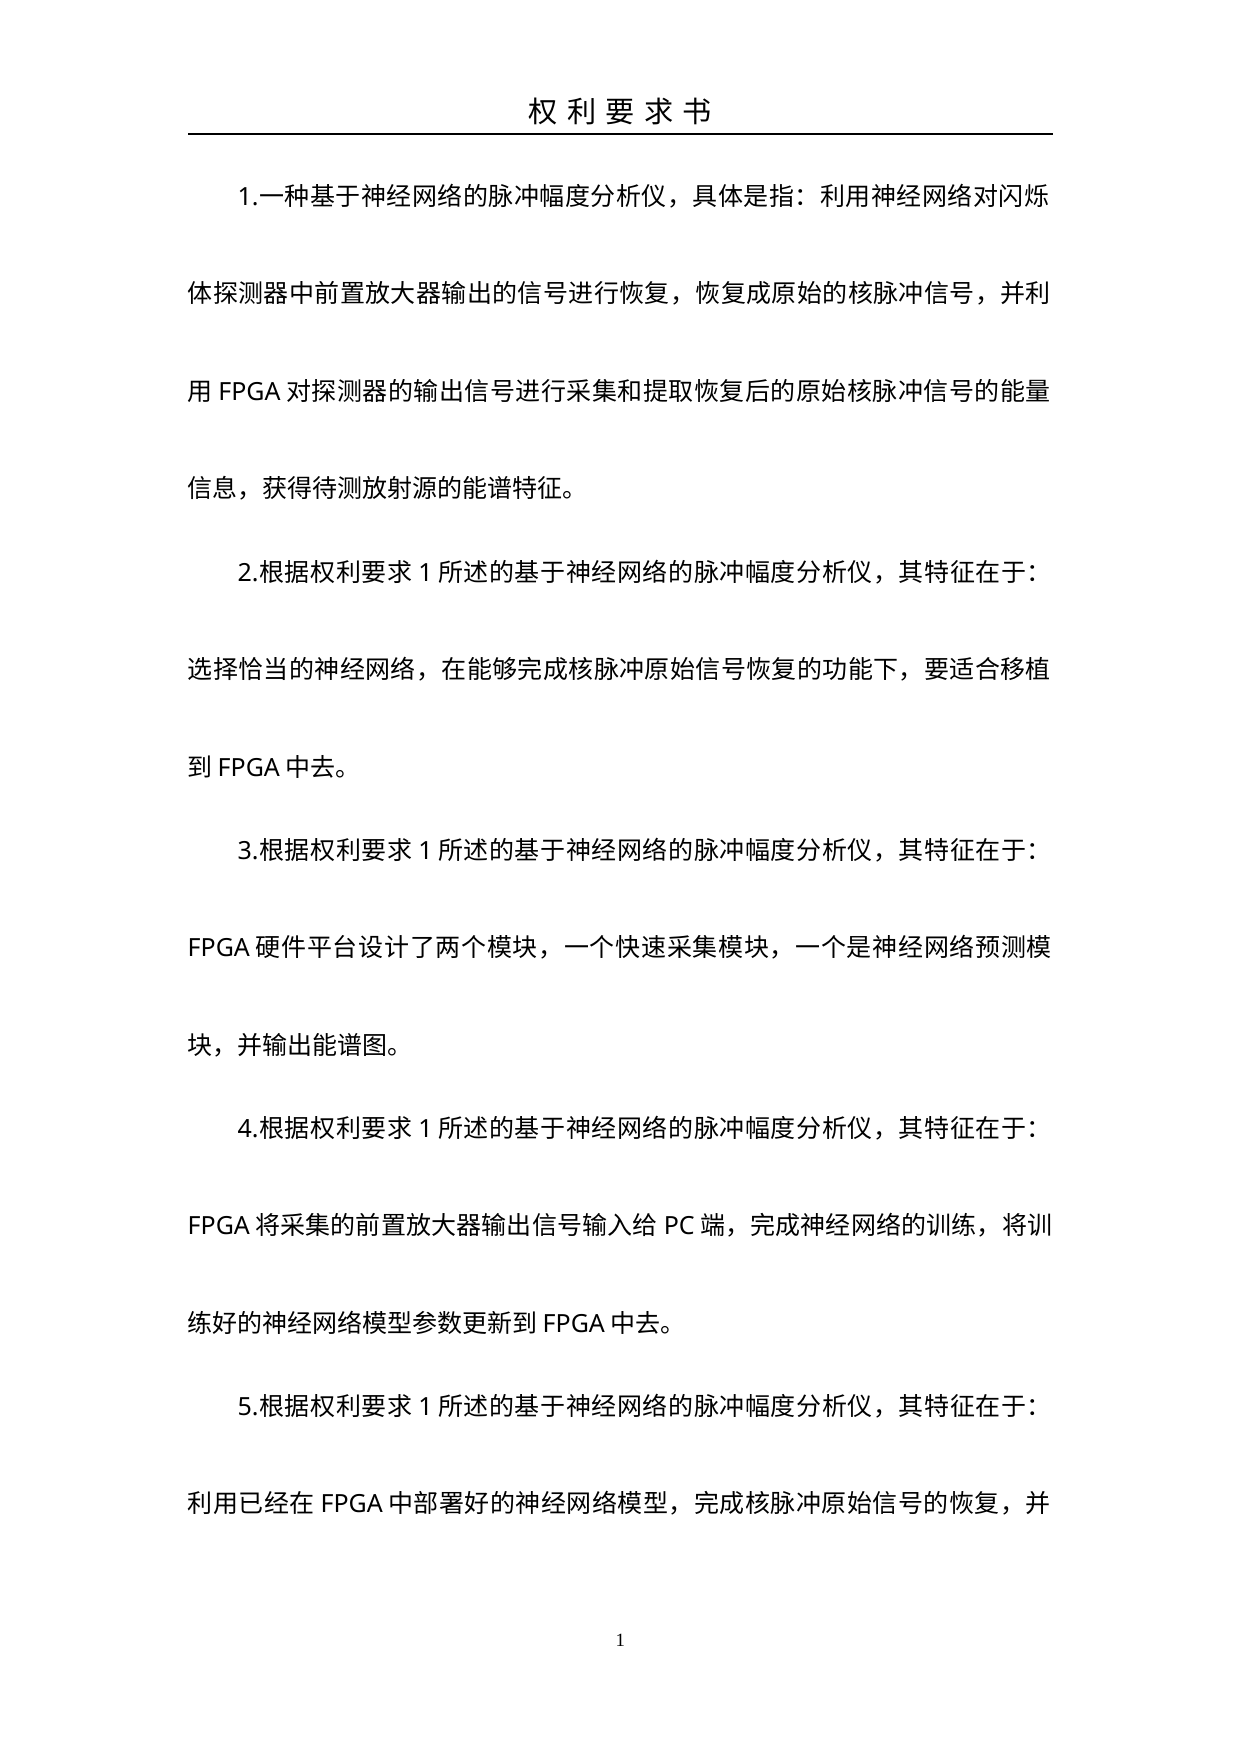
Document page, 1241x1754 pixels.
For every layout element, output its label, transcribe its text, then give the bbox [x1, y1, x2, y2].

text 1.一种基于神经网络的脉冲幅度分析仪，具体是指：利用神经网络对闪烁体探测器中前置放大器输出的信号进行恢复，恢复成原始的核脉冲信号，并利用FPGA对探测器的输出信号进行采集和提取恢复后的原始核脉冲信号的能量信息，获得待测放射源的能谱特征。 [187, 162, 1053, 519]
text 2.根据权利要求1所述的基于神经网络的脉冲幅度分析仪，其特征在于：选择恰当的神经网络，在能够完成核脉冲原始信号恢复的功能下，要适合移植到FPGA中去。 [187, 538, 1053, 798]
text 3.根据权利要求1所述的基于神经网络的脉冲幅度分析仪，其特征在于：FPGA硬件平台设计了两个模块，一个快速采集模块，一个是神经网络预测模块，并输出能谱图。 [187, 816, 1053, 1076]
text 4.根据权利要求1所述的基于神经网络的脉冲幅度分析仪，其特征在于：FPGA将采集的前置放大器输出信号输入给PC端，完成神经网络的训练，将训练好的神经网络模型参数更新到FPGA中去。 [187, 1094, 1053, 1354]
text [187, 1372, 1053, 1534]
